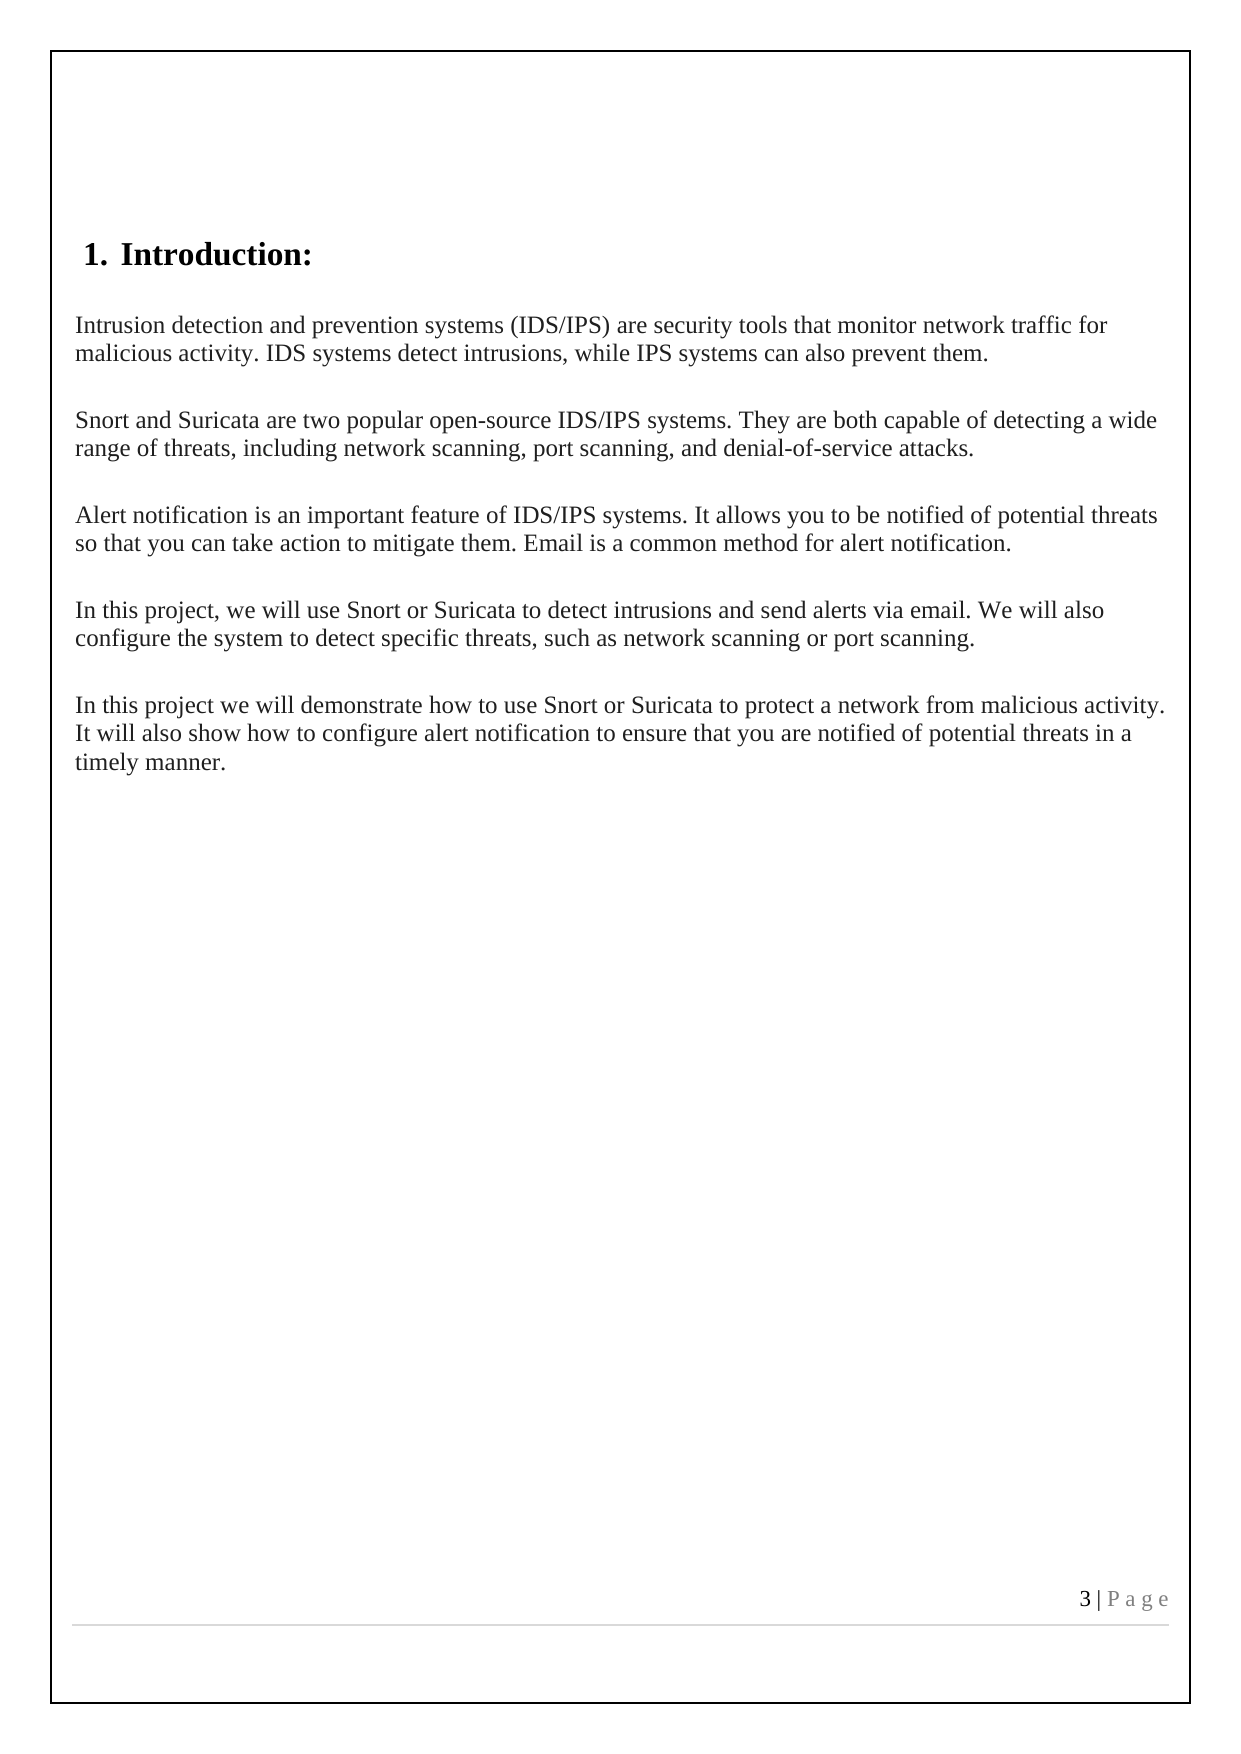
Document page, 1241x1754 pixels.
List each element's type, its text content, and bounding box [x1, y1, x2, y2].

list Introduction: [83, 234, 1168, 272]
text Snort and Suricata are two popular open-source IDS/IPS systems. They are both capable of detecting a wide range of threats, including network scanning, port scanning, and denial-of-service attacks. [75, 405, 1168, 462]
text Intrusion detection and prevention systems (IDS/IPS) are security tools that monitor network traffic for malicious activity. IDS systems detect intrusions, while IPS systems can also prevent them. [75, 310, 1168, 367]
text In this project we will demonstrate how to use Snort or Suricata to protect a network from malicious activity. It will also show how to configure alert notification to ensure that you are notified of potential threats in a timely manner. [75, 690, 1168, 776]
text In this project, we will use Snort or Suricata to detect intrusions and send alerts via email. We will also configure the system to detect specific threats, such as network scanning or port scanning. [75, 595, 1168, 652]
text Alert notification is an important feature of IDS/IPS systems. It allows you to be notified of potential threats so that you can take action to mitigate them. Email is a common method for alert notification. [75, 500, 1168, 557]
